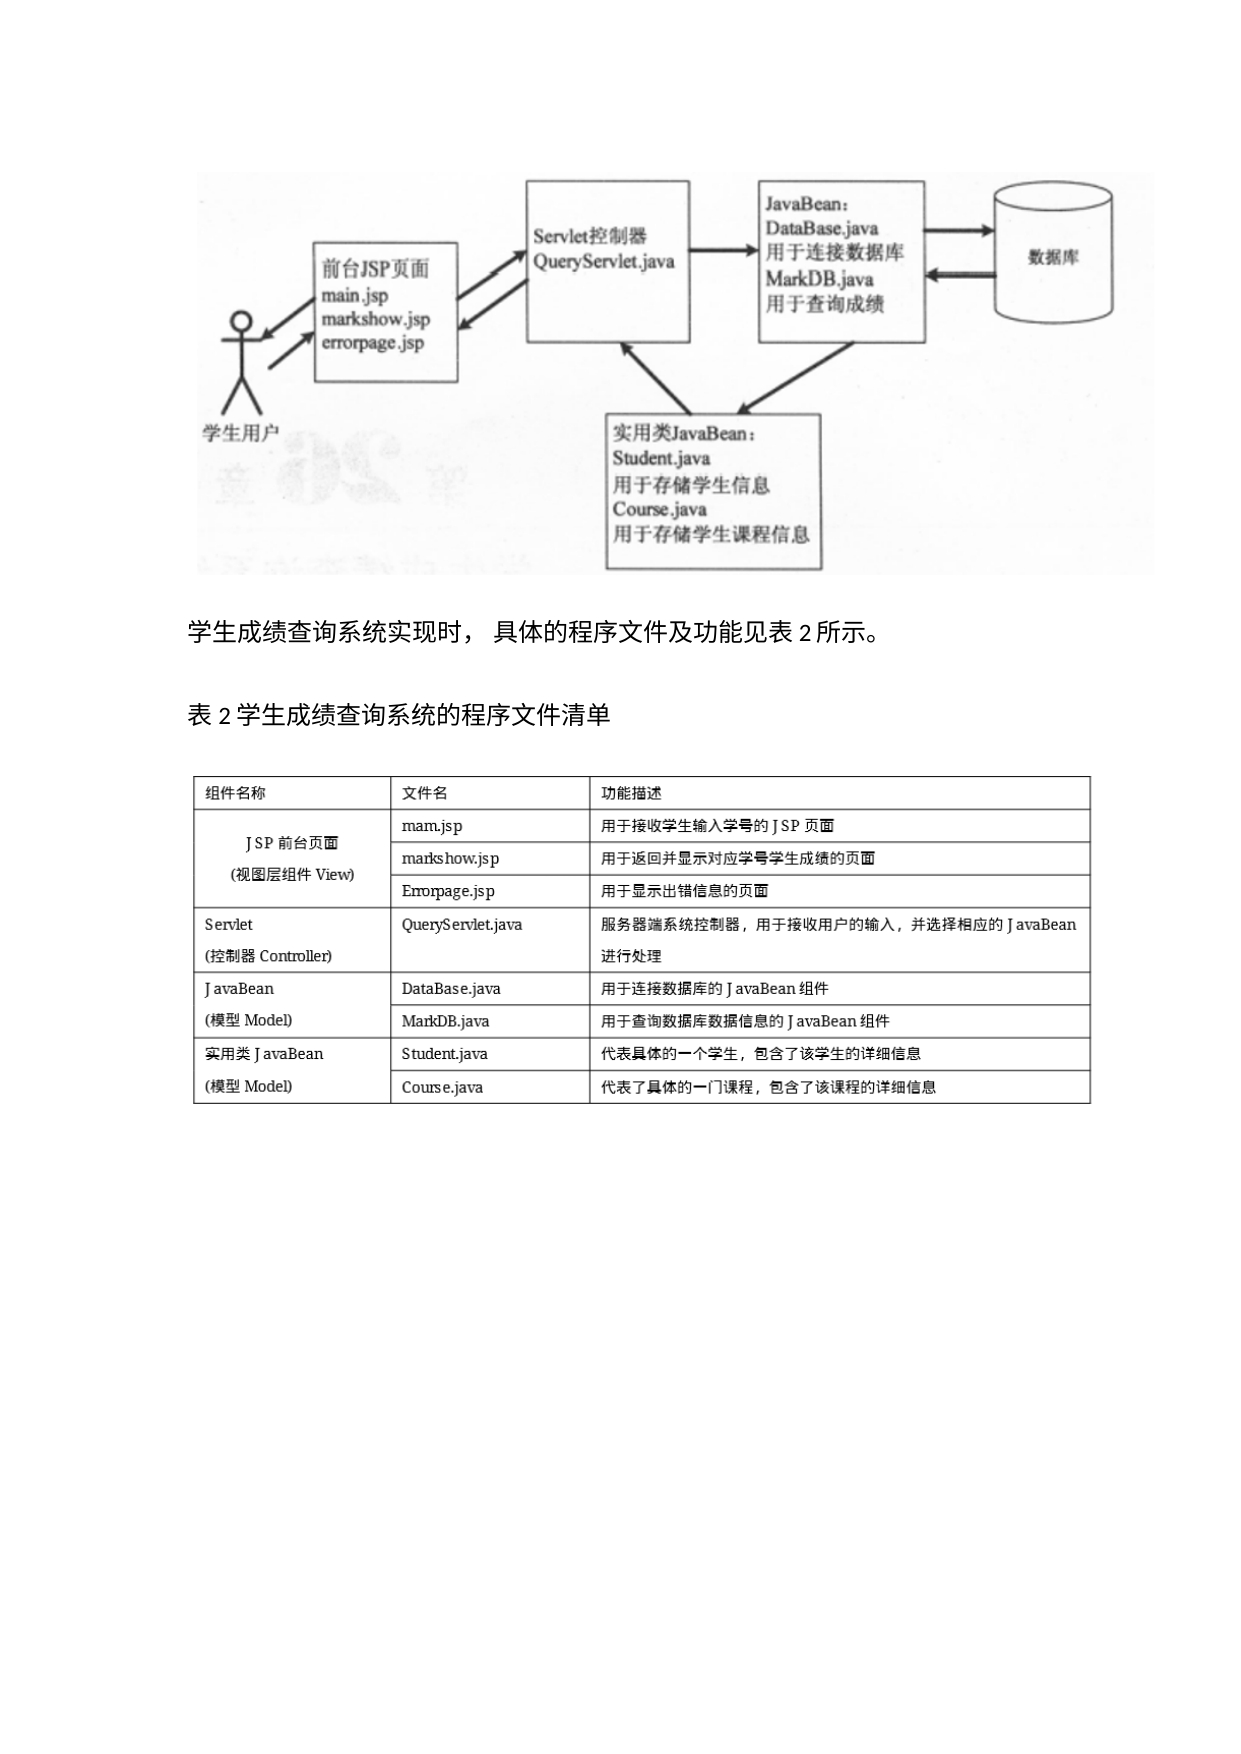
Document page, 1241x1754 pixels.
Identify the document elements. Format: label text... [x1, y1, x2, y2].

picture [187, 163, 1168, 584]
picture [187, 771, 1119, 1114]
text 学生成绩查询系统实现时， 具体的程序文件及功能见表 2所示。 [187, 598, 1053, 663]
text 表 2 学生成绩查询系统的程序文件清单 [187, 681, 1053, 746]
